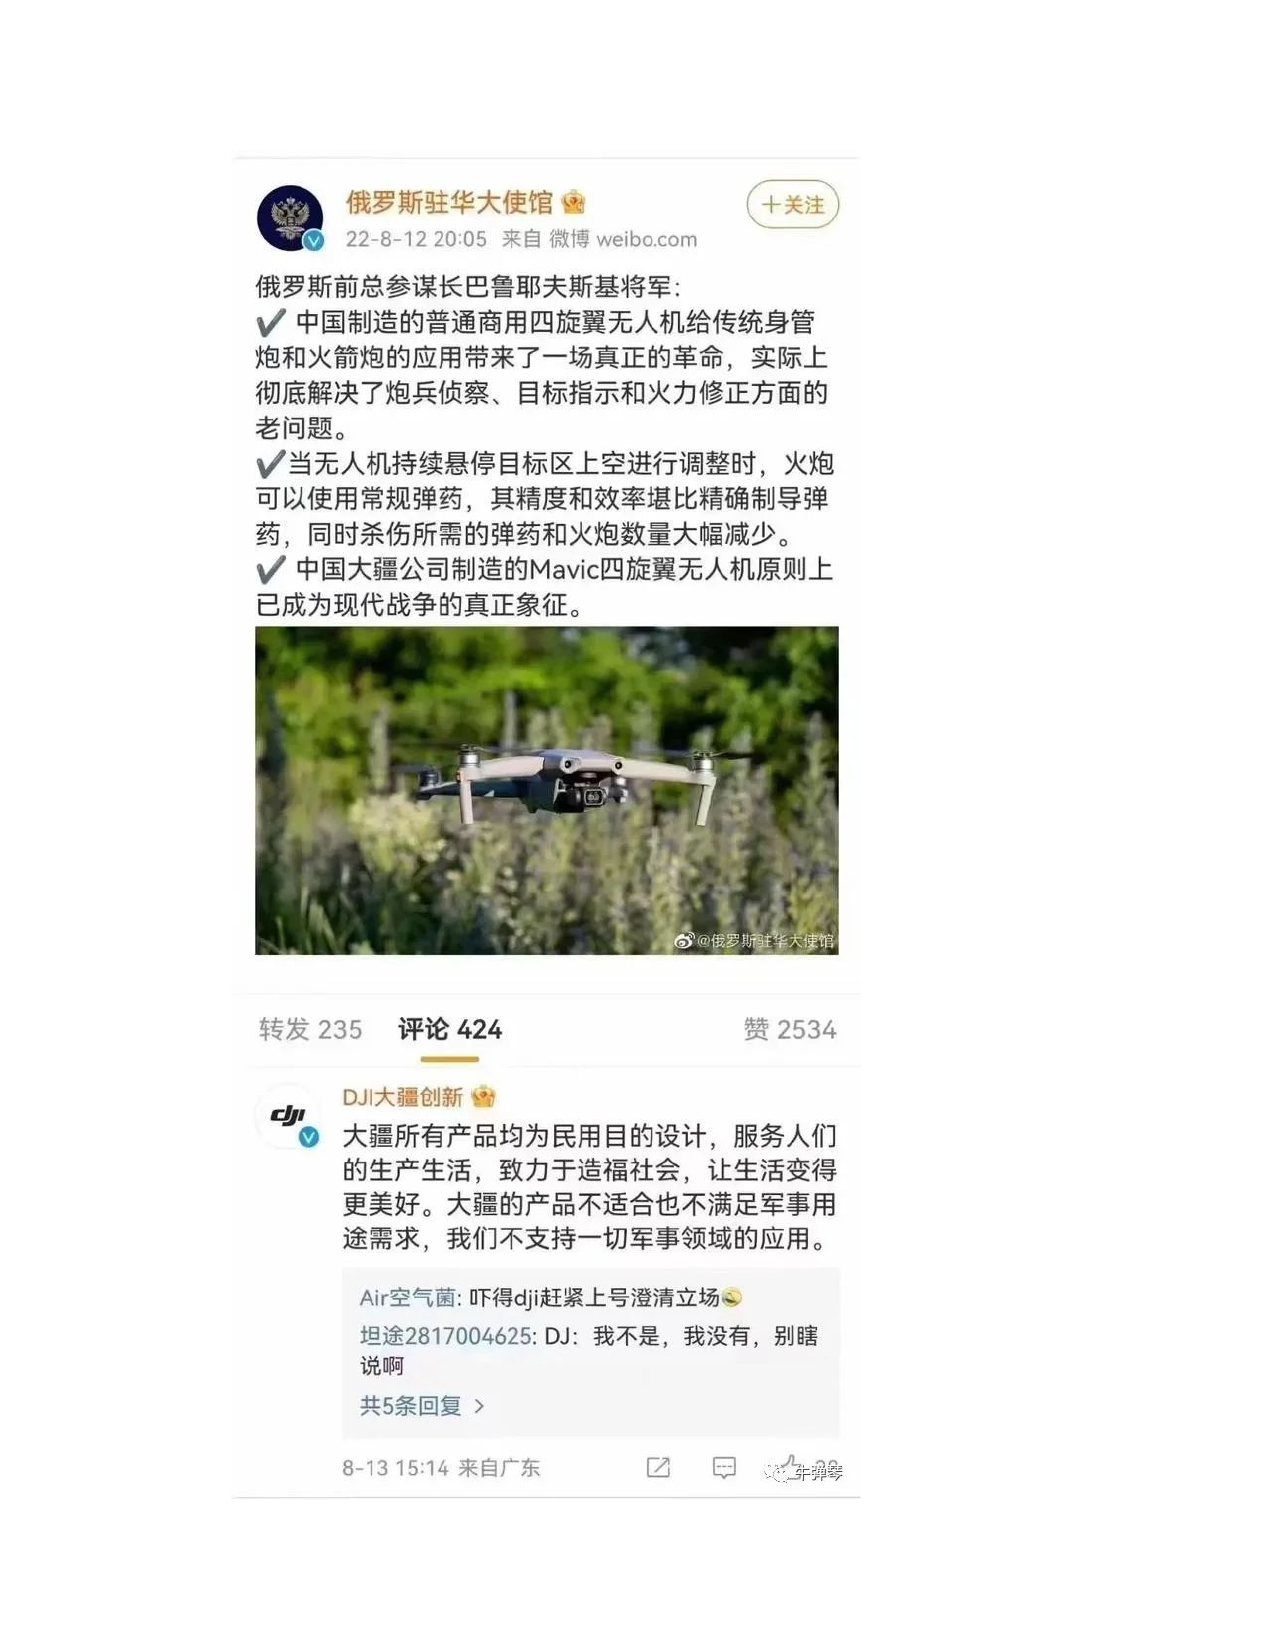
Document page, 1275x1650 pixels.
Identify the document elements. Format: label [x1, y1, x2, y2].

picture [231, 150, 862, 1500]
